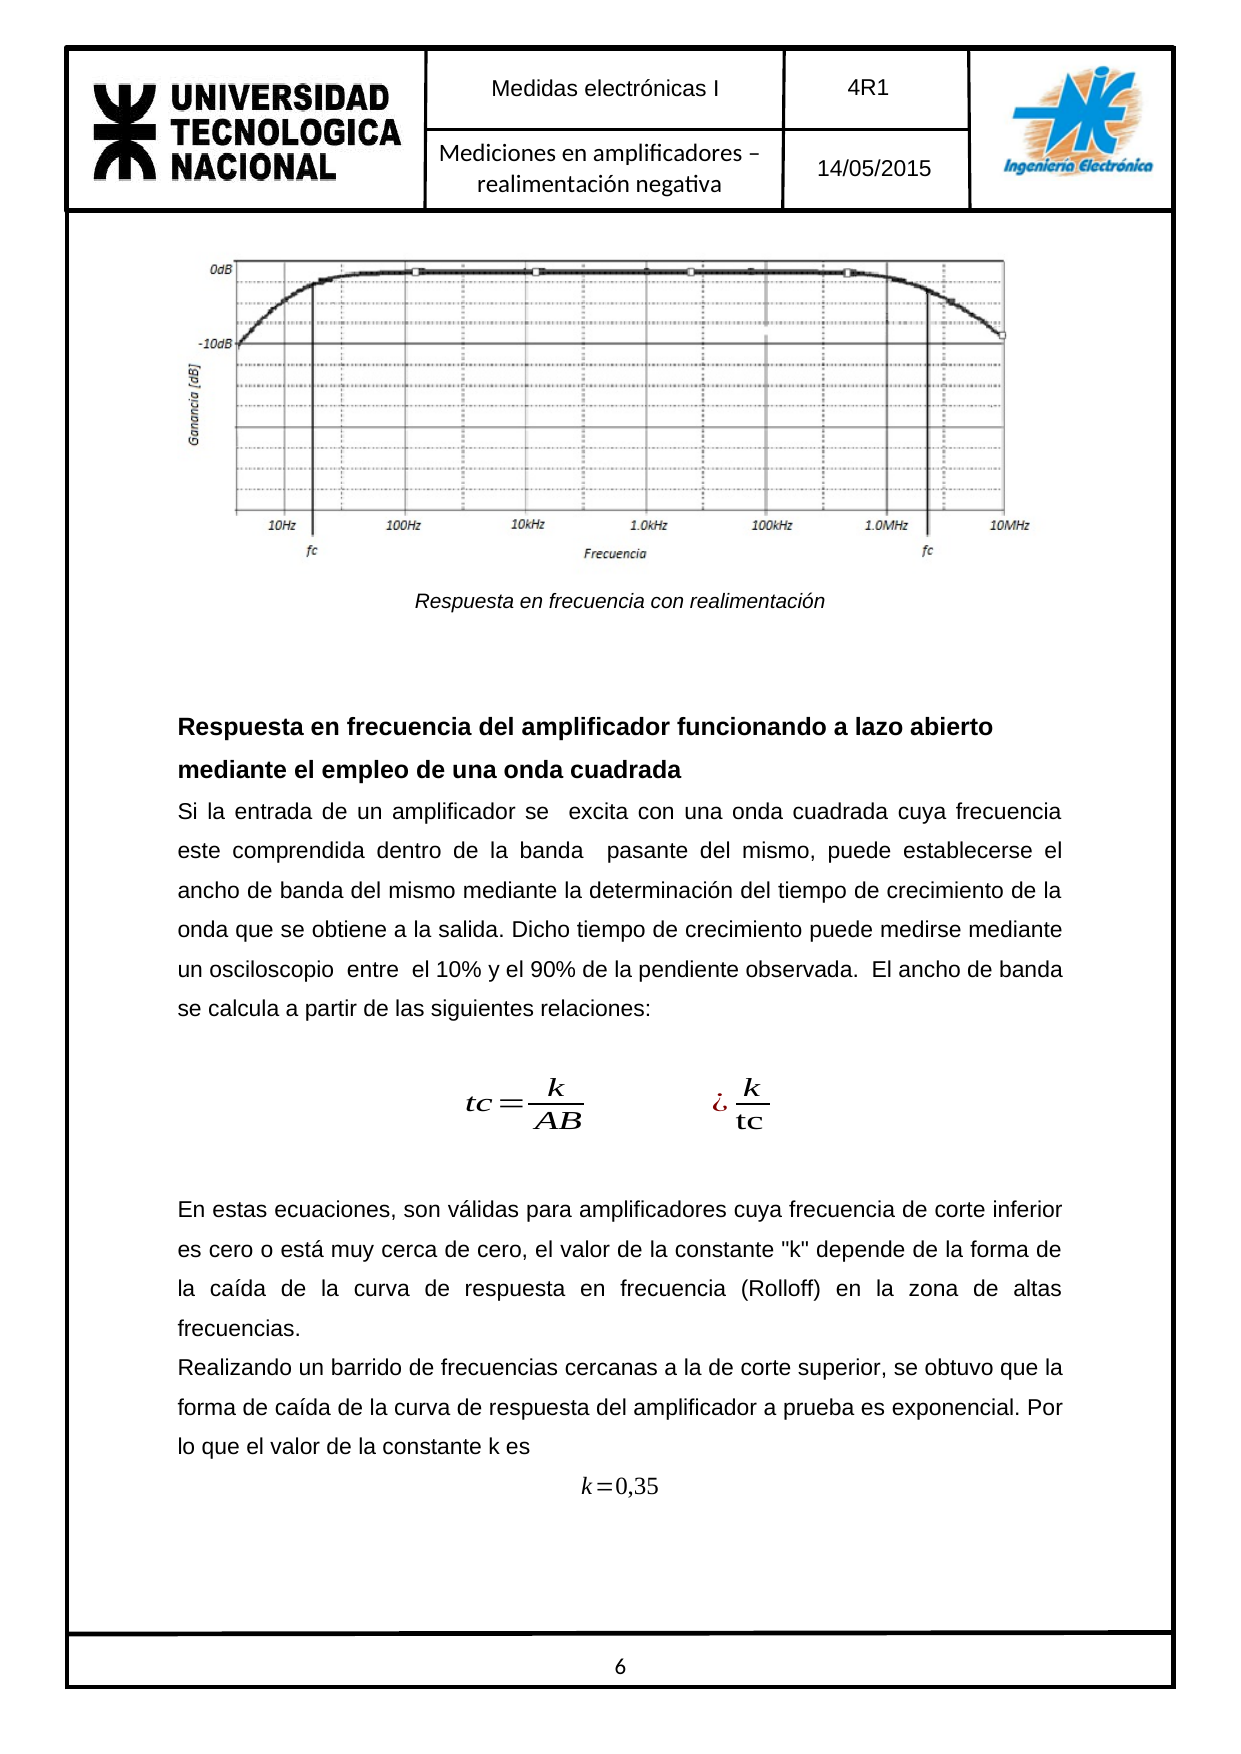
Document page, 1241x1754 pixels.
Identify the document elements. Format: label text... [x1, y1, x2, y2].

text Respuesta en frecuencia del amplificador funcionando a lazo abierto mediante el empleo de una onda cuadrada [177, 712, 1063, 783]
list Realizando un barrido de frecuencias cercanas a la de corte superior, se obtuvo que la forma de caída de la curva de respuesta del amplificador a prueba es exponencial. Por lo que el valor de la constante k es [177, 1354, 1063, 1459]
picture [177, 234, 1064, 576]
picture [83, 59, 405, 202]
list Si la entrada de un amplificador se excita con una onda cuadrada cuya frecuencia este comprendida dentro de la banda pasante del mismo, puede establecerse el ancho de banda del mismo mediante la determinación del tiempo de crecimiento de la onda que se obtiene a la salida. Dicho tiempo de crecimiento puede medirse mediante un osciloscopio entre el 10% y el 90% de la pendiente observada. El ancho de banda se calcula a partir de las siguientes relaciones: [177, 798, 1063, 1022]
list En estas ecuaciones, son válidas para amplificadores cuya frecuencia de corte inferior es cero o está muy cerca de cero, el valor de la constante "k" depende de la forma de la caída de la curva de respuesta en frecuencia (Rolloff) en la zona de altas frecuencias. [177, 1196, 1063, 1341]
list Respuesta en frecuencia con realimentación [177, 589, 1063, 613]
picture [991, 57, 1159, 181]
